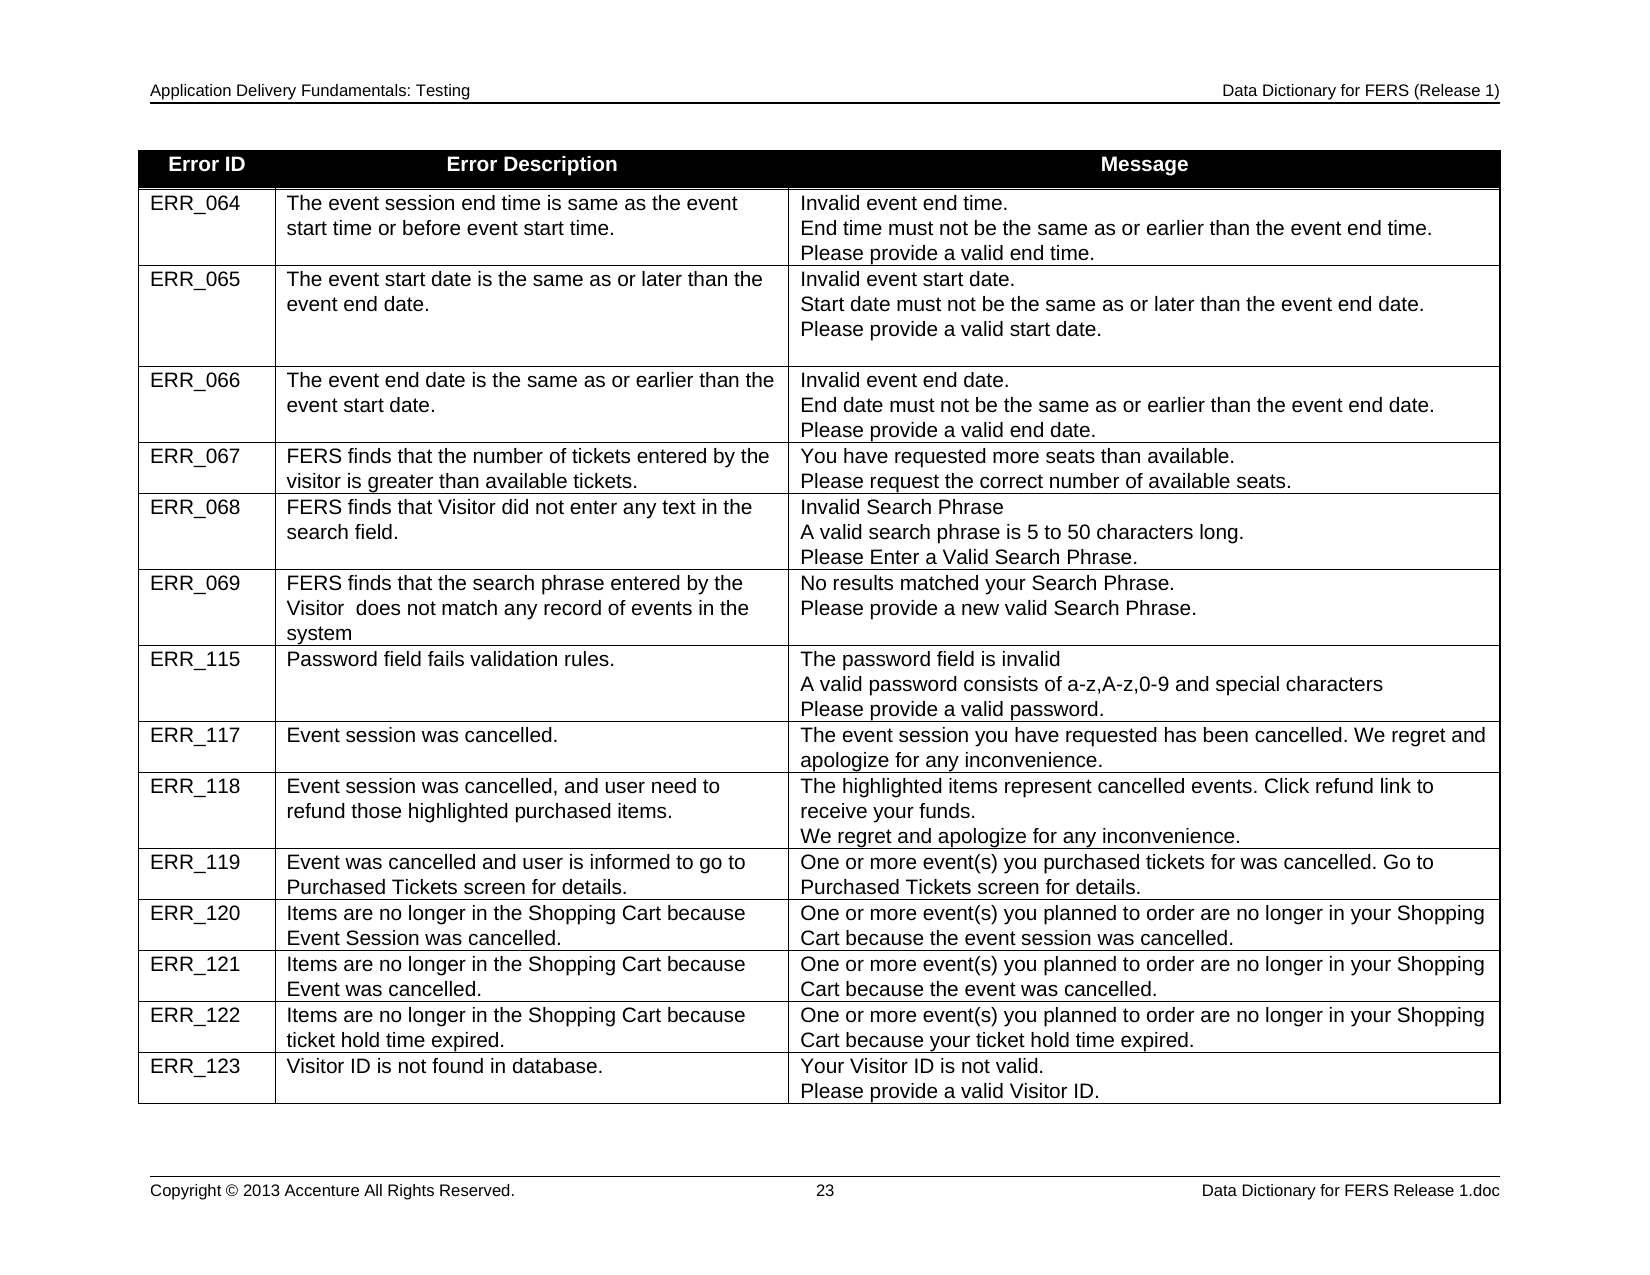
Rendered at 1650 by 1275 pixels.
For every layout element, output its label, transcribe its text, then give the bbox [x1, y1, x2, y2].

table_cell One or more event(s) you planned to order are no longer in your Shopping Cart because your ticket hold time expired. [789, 1002, 1499, 1052]
table_cell One or more event(s) you planned to order are no longer in your Shopping Cart because the event was cancelled. [789, 951, 1499, 1001]
table_cell ERR_066 [139, 367, 275, 442]
table_cell FERS finds that the search phrase entered by the Visitor does not match any record of events in the system [276, 570, 788, 645]
table_cell FERS finds that Visitor did not enter any text in the search field. [276, 494, 788, 569]
table_cell The event session you have requested has been cancelled. We regret and apologize for any inconvenience. [789, 722, 1499, 772]
table_cell Event was cancelled and user is informed to go to Purchased Tickets screen for details. [276, 849, 788, 899]
table_cell Invalid event start date. Start date must not be the same as or later than the event end date. Please provide a valid start date. [789, 266, 1499, 366]
table_cell ERR_065 [139, 266, 275, 366]
table_cell ERR_069 [139, 570, 275, 645]
table_cell FERS finds that the number of tickets entered by the visitor is greater than available tickets. [276, 443, 788, 493]
table_cell ERR_123 [139, 1053, 275, 1103]
table_cell ERR_115 [139, 646, 275, 721]
table_header Error ID [139, 151, 275, 188]
table_cell ERR_117 [139, 722, 275, 772]
table_cell Event session was cancelled. [276, 722, 788, 772]
table_cell The password field is invalid A valid password consists of a-z,A-z,0-9 and special characters Please provide a valid password. [789, 646, 1499, 721]
table_cell ERR_119 [139, 849, 275, 899]
table_header Error Description [276, 151, 788, 188]
table_cell One or more event(s) you planned to order are no longer in your Shopping Cart because the event session was cancelled. [789, 900, 1499, 950]
table_cell The highlighted items represent cancelled events. Click refund link to receive your funds. We regret and apologize for any inconvenience. [789, 773, 1499, 848]
table_cell ERR_067 [139, 443, 275, 493]
table_cell ERR_120 [139, 900, 275, 950]
table_cell Invalid event end time. End time must not be the same as or earlier than the event end time. Please provide a valid end time. [789, 190, 1499, 264]
table_cell ERR_064 [139, 190, 275, 264]
table_cell Password field fails validation rules. [276, 646, 788, 721]
table_cell Your Visitor ID is not valid. Please provide a valid Visitor ID. [789, 1053, 1499, 1103]
table_cell The event session end time is same as the event start time or before event start time. [276, 190, 788, 264]
table_cell Visitor ID is not found in database. [276, 1053, 788, 1103]
table_header Message [789, 151, 1499, 188]
table_cell The event end date is the same as or earlier than the event start date. [276, 367, 788, 442]
table_cell Event session was cancelled, and user need to refund those highlighted purchased items. [276, 773, 788, 848]
table_cell Invalid Search Phrase A valid search phrase is 5 to 50 characters long. Please Enter a Valid Search Phrase. [789, 494, 1499, 569]
table_cell One or more event(s) you purchased tickets for was cancelled. Go to Purchased Tickets screen for details. [789, 849, 1499, 899]
table_cell Items are no longer in the Shopping Cart because Event was cancelled. [276, 951, 788, 1001]
table_cell ERR_118 [139, 773, 275, 848]
table_cell No results matched your Search Phrase. Please provide a new valid Search Phrase. [789, 570, 1499, 645]
table_cell ERR_122 [139, 1002, 275, 1052]
table_cell ERR_068 [139, 494, 275, 569]
table_cell You have requested more seats than available. Please request the correct number of available seats. [789, 443, 1499, 493]
table_cell Invalid event end date. End date must not be the same as or earlier than the event end date. Please provide a valid end date. [789, 367, 1499, 442]
table_cell The event start date is the same as or later than the event end date. [276, 266, 788, 366]
table_cell Items are no longer in the Shopping Cart because ticket hold time expired. [276, 1002, 788, 1052]
table_cell ERR_121 [139, 951, 275, 1001]
table_cell Items are no longer in the Shopping Cart because Event Session was cancelled. [276, 900, 788, 950]
